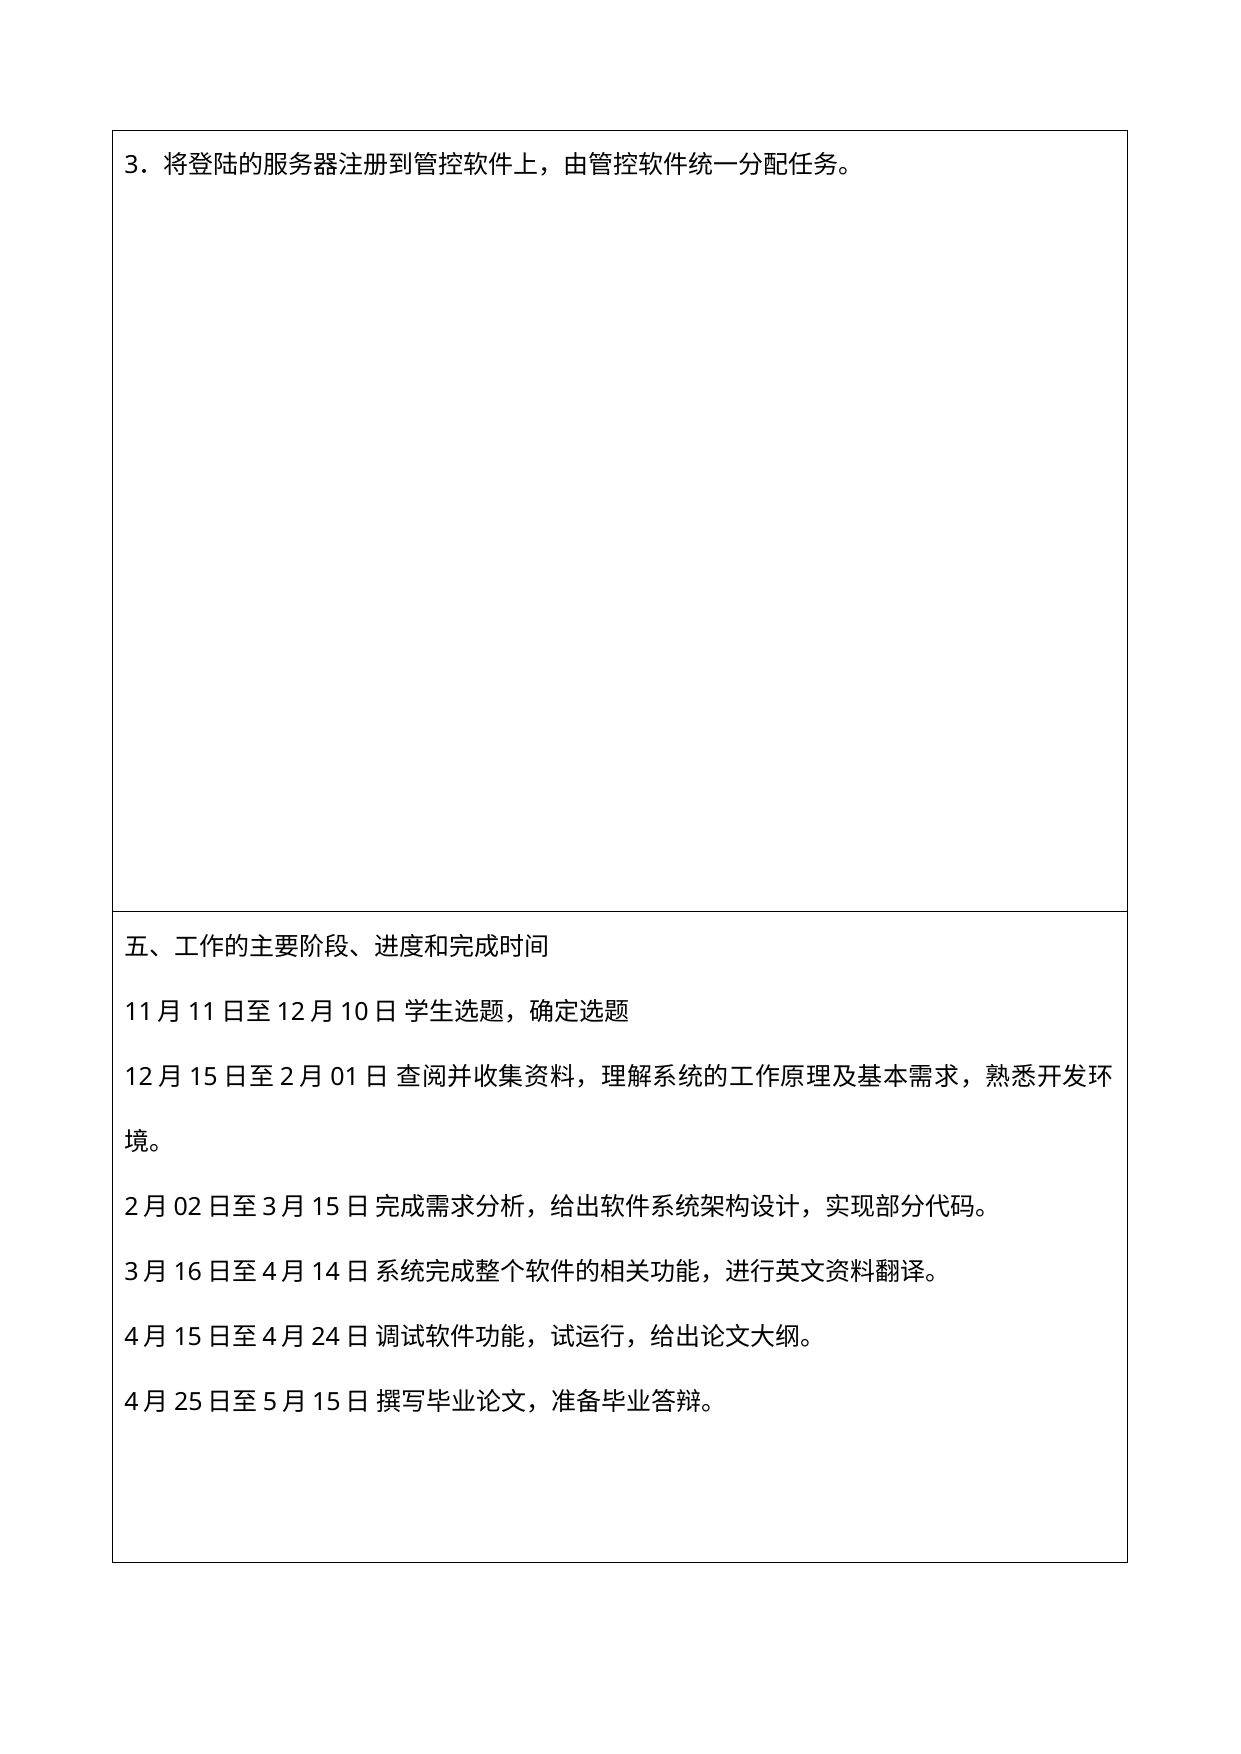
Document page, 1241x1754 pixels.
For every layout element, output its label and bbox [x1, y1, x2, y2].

table_cell [113, 912, 1127, 1562]
table_cell [113, 131, 1127, 911]
